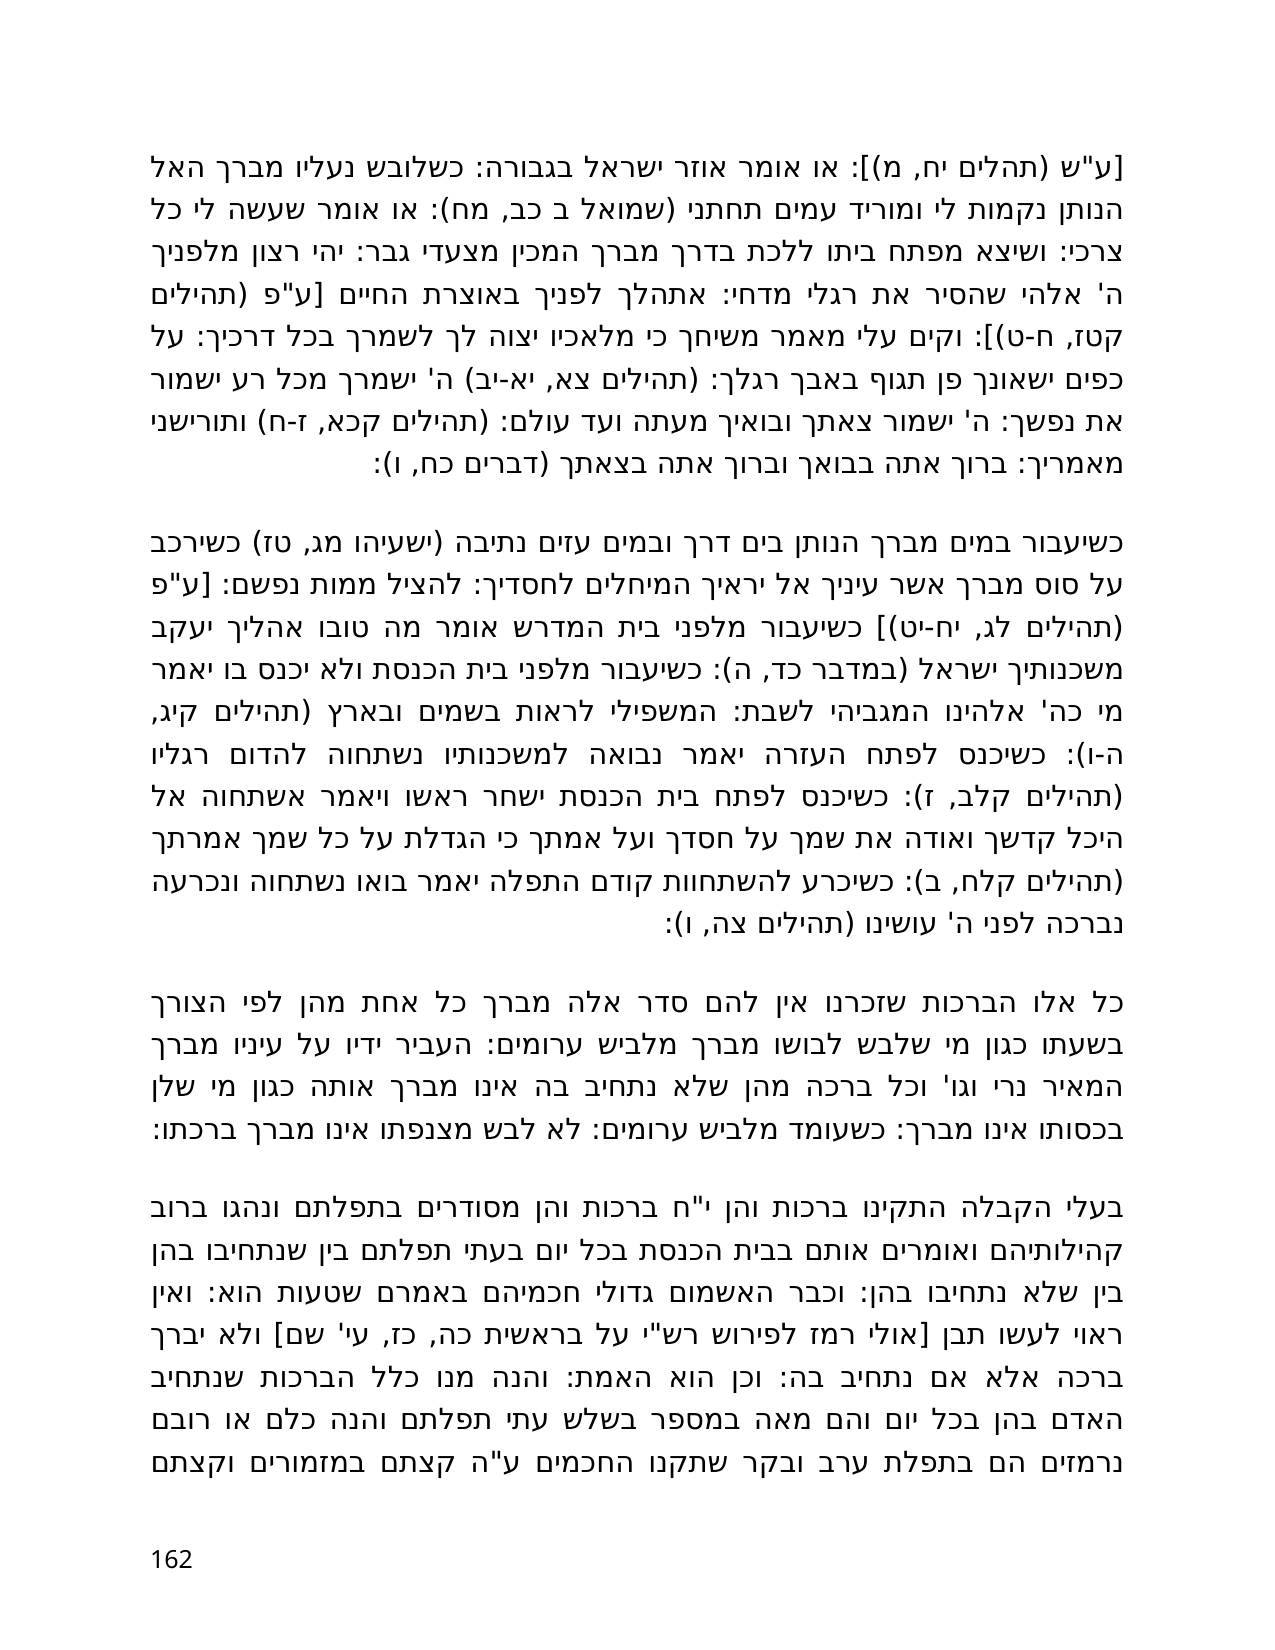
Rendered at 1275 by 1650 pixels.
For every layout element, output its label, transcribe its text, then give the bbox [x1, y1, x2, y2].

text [150, 150, 1125, 481]
text כשיעבור במים מברך הנותן בים דרך ובמים עזים נתיבה (ישעיהו מג, טז) כשירכב על סוס מברך אשר עיניך אל יראיך המיחלים לחסדיך: להציל ממות נפשם: [ע"פ (תהילים לג, יח-יט)] כשיעבור מלפני בית המדרש אומר מה טובו אהליך יעקב משכנותיך ישראל (במדבר כד, ה): כשיעבור מלפני בית הכנסת ולא יכנס בו יאמר מי כה' אלהינו המגביהי לשבת: המשפילי לראות בשמים ובארץ (תהילים קיג, ה-ו): כשיכנס לפתח העזרה יאמר נבואה למשכנותיו נשתחוה להדום רגליו (תהילים קלב, ז): כשיכנס לפתח בית הכנסת ישחר ראשו ויאמר אשתחוה אל היכל קדשך ואודה את שמך על חסדך ועל אמתך כי הגדלת על כל שמך אמרתך (תהילים קלח, ב): כשיכרע להשתחוות קודם התפלה יאמר בואו נשתחוה ונכרעה נברכה לפני ה' עושינו (תהילים צה, ו): [150, 525, 1125, 941]
text כל אלו הברכות שזכרנו אין להם סדר אלה מברך כל אחת מהן לפי הצורך בשעתו כגון מי שלבש לבושו מברך מלביש ערומים: העביר ידיו על עיניו מברך המאיר נרי וגו' וכל ברכה מהן שלא נתחיב בה אינו מברך אותה כגון מי שלן בכסותו אינו מברך: כשעומד מלביש ערומים: לא לבש מצנפתו אינו מברך ברכתו: [150, 985, 1125, 1146]
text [150, 1191, 1125, 1479]
